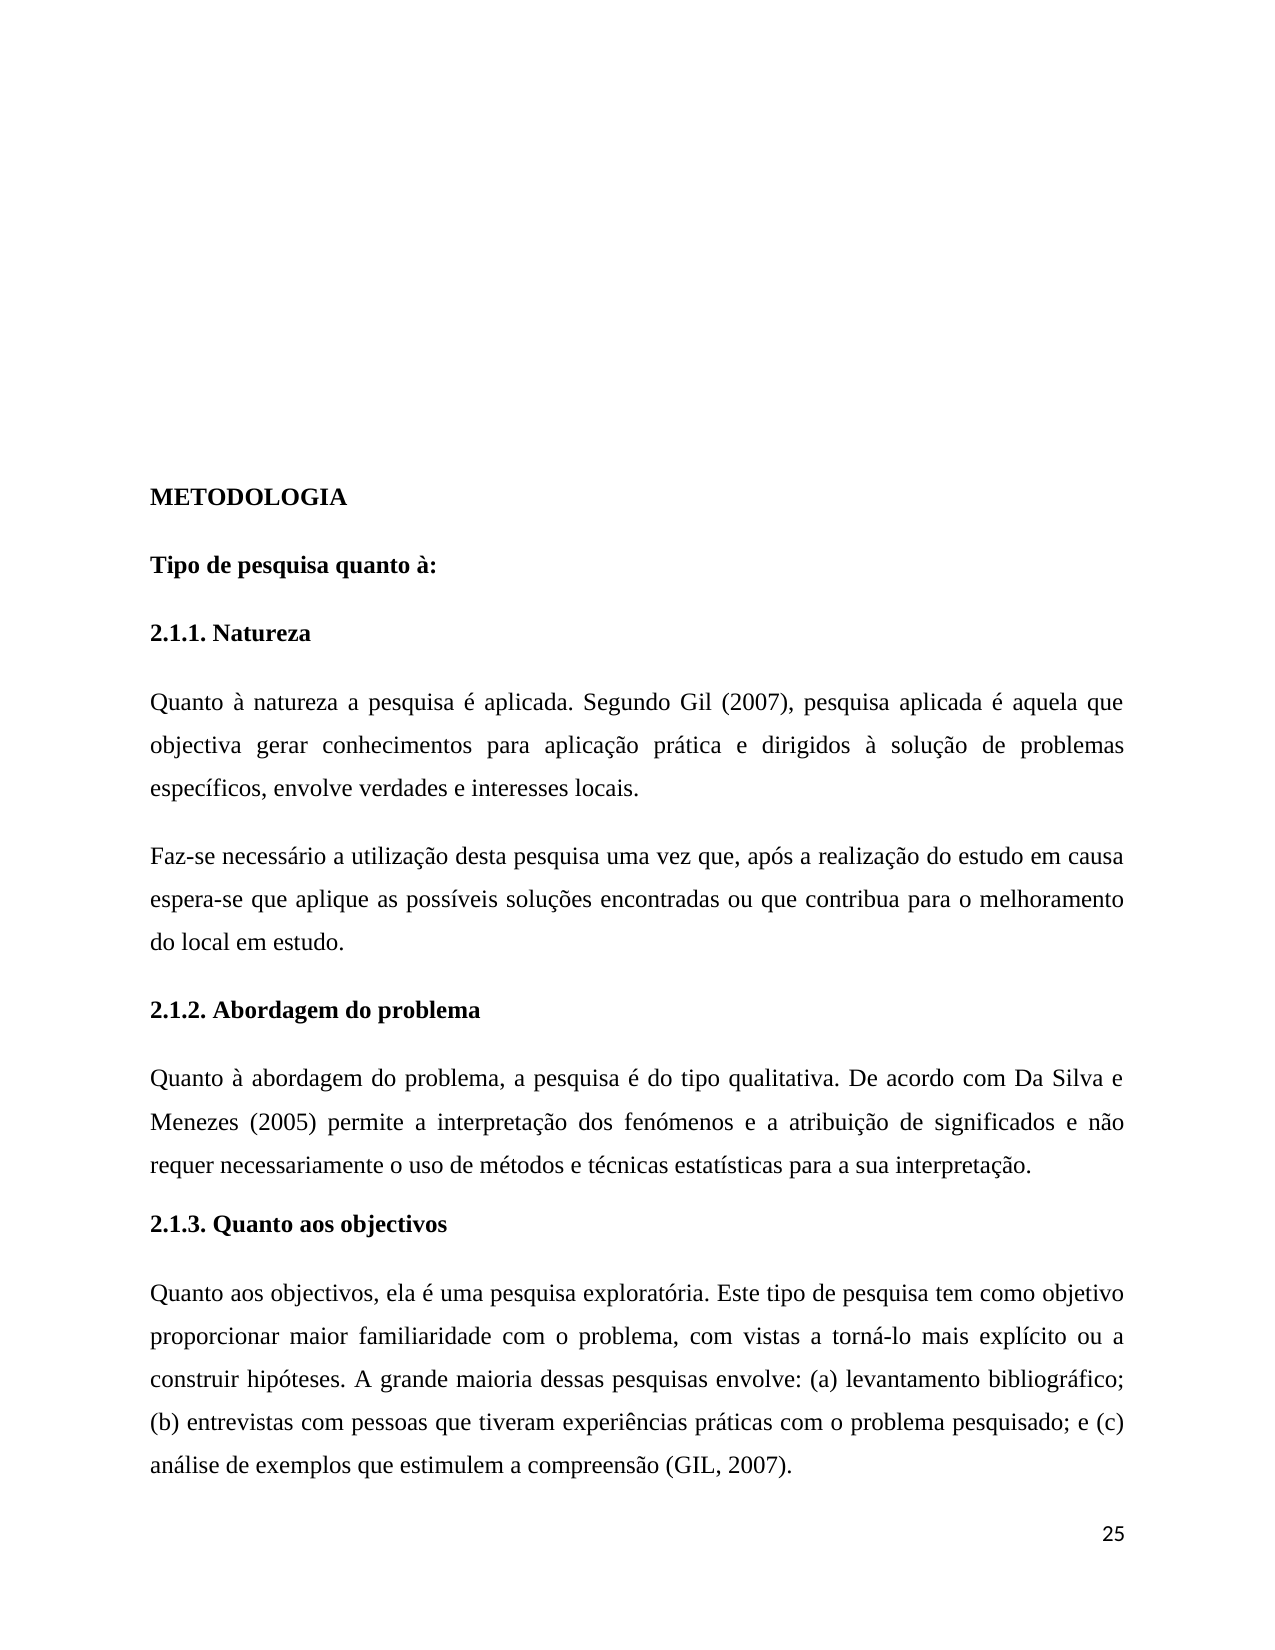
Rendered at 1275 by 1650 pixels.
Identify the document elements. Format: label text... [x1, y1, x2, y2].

subtitle Tipo de pesquisa quanto à: [150, 550, 1125, 579]
text Quanto à abordagem do problema, a pesquisa é do tipo qualitativa. De acordo com Da Silva e Menezes (2005) permite a interpretação dos fenómenos e a atribuição de significados e não requer necessariamente o uso de métodos e técnicas estatísticas para a sua interpretação. [150, 1063, 1125, 1178]
text Quanto à natureza a pesquisa é aplicada. Segundo Gil (2007), pesquisa aplicada é aquela que objectiva gerar conhecimentos para aplicação prática e dirigidos à solução de problemas específicos, envolve verdades e interesses locais. [150, 687, 1125, 802]
text Quanto aos objectivos, ela é uma pesquisa exploratória. Este tipo de pesquisa tem como objetivo proporcionar maior familiaridade com o problema, com vistas a torná-lo mais explícito ou a construir hipóteses. A grande maioria dessas pesquisas envolve: (a) levantamento bibliográfico; (b) entrevistas com pessoas que tiveram experiências práticas com o problema pesquisado; e (c) análise de exemplos que estimulem a compreensão (GIL, 2007). [150, 1278, 1125, 1479]
text Faz-se necessário a utilização desta pesquisa uma vez que, após a realização do estudo em causa espera-se que aplique as possíveis soluções encontradas ou que contribua para o melhoramento do local em estudo. [150, 841, 1125, 956]
subtitle METODOLOGIA [150, 482, 1125, 511]
subtitle 2.1.2. Abordagem do problema [150, 995, 1125, 1024]
subtitle 2.1.3. Quanto aos objectivos [150, 1209, 1125, 1238]
subtitle 2.1.1. Natureza [150, 618, 1125, 647]
